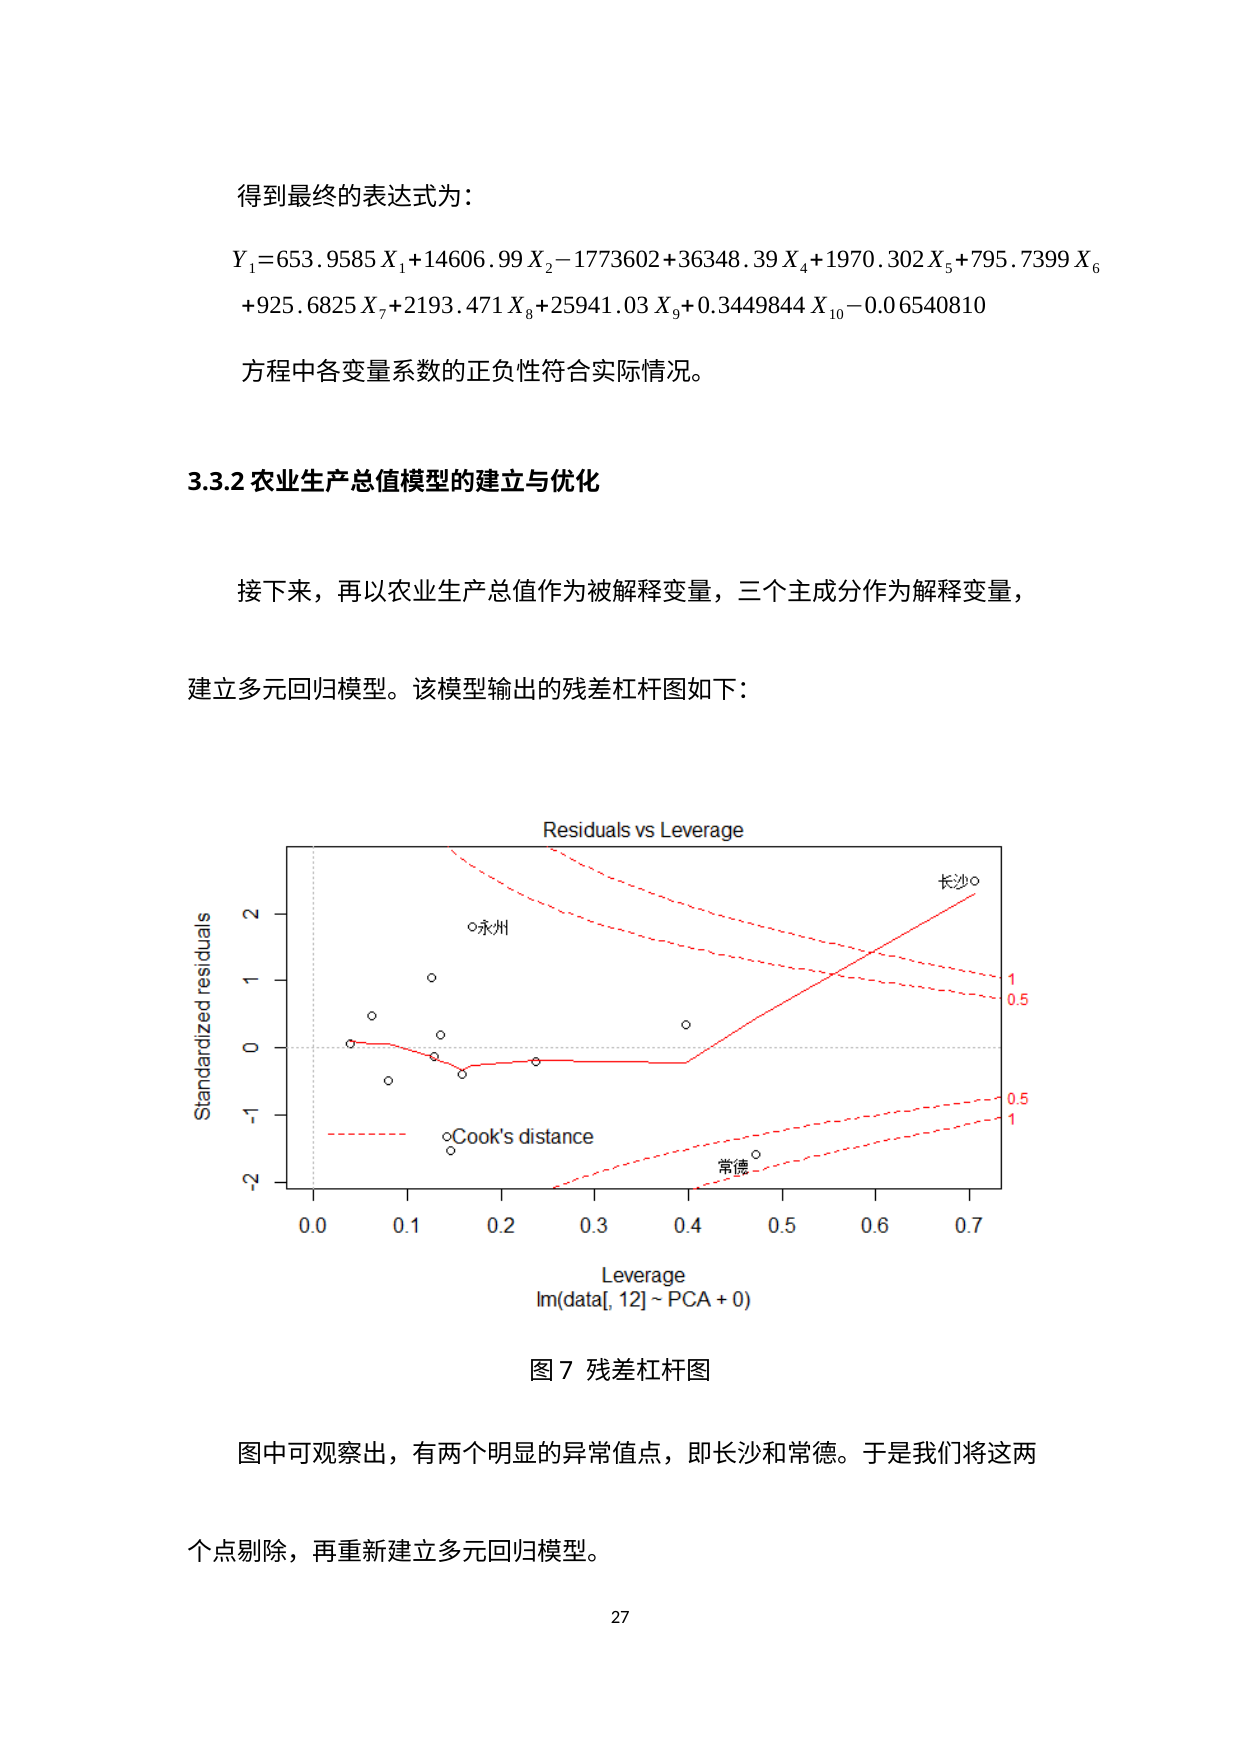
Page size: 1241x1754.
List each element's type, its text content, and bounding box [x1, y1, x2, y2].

text 图7 残差杠杆图 [187, 1336, 1053, 1401]
text 接下来，再以农业生产总值作为被解释变量，三个主成分作为解释变量，建立多元回归模型。该模型输出的残差杠杆图如下： [187, 557, 1053, 720]
text 得到最终的表达式为： [187, 162, 1053, 227]
text 方程中各变量系数的正负性符合实际情况。 [187, 337, 1053, 402]
subtitle 3.3.2农业生产总值模型的建立与优化 [187, 447, 1053, 512]
text 图中可观察出，有两个明显的异常值点，即长沙和常德。于是我们将这两个点剔除，再重新建立多元回归模型。 [187, 1419, 1053, 1582]
picture [187, 747, 1053, 1313]
